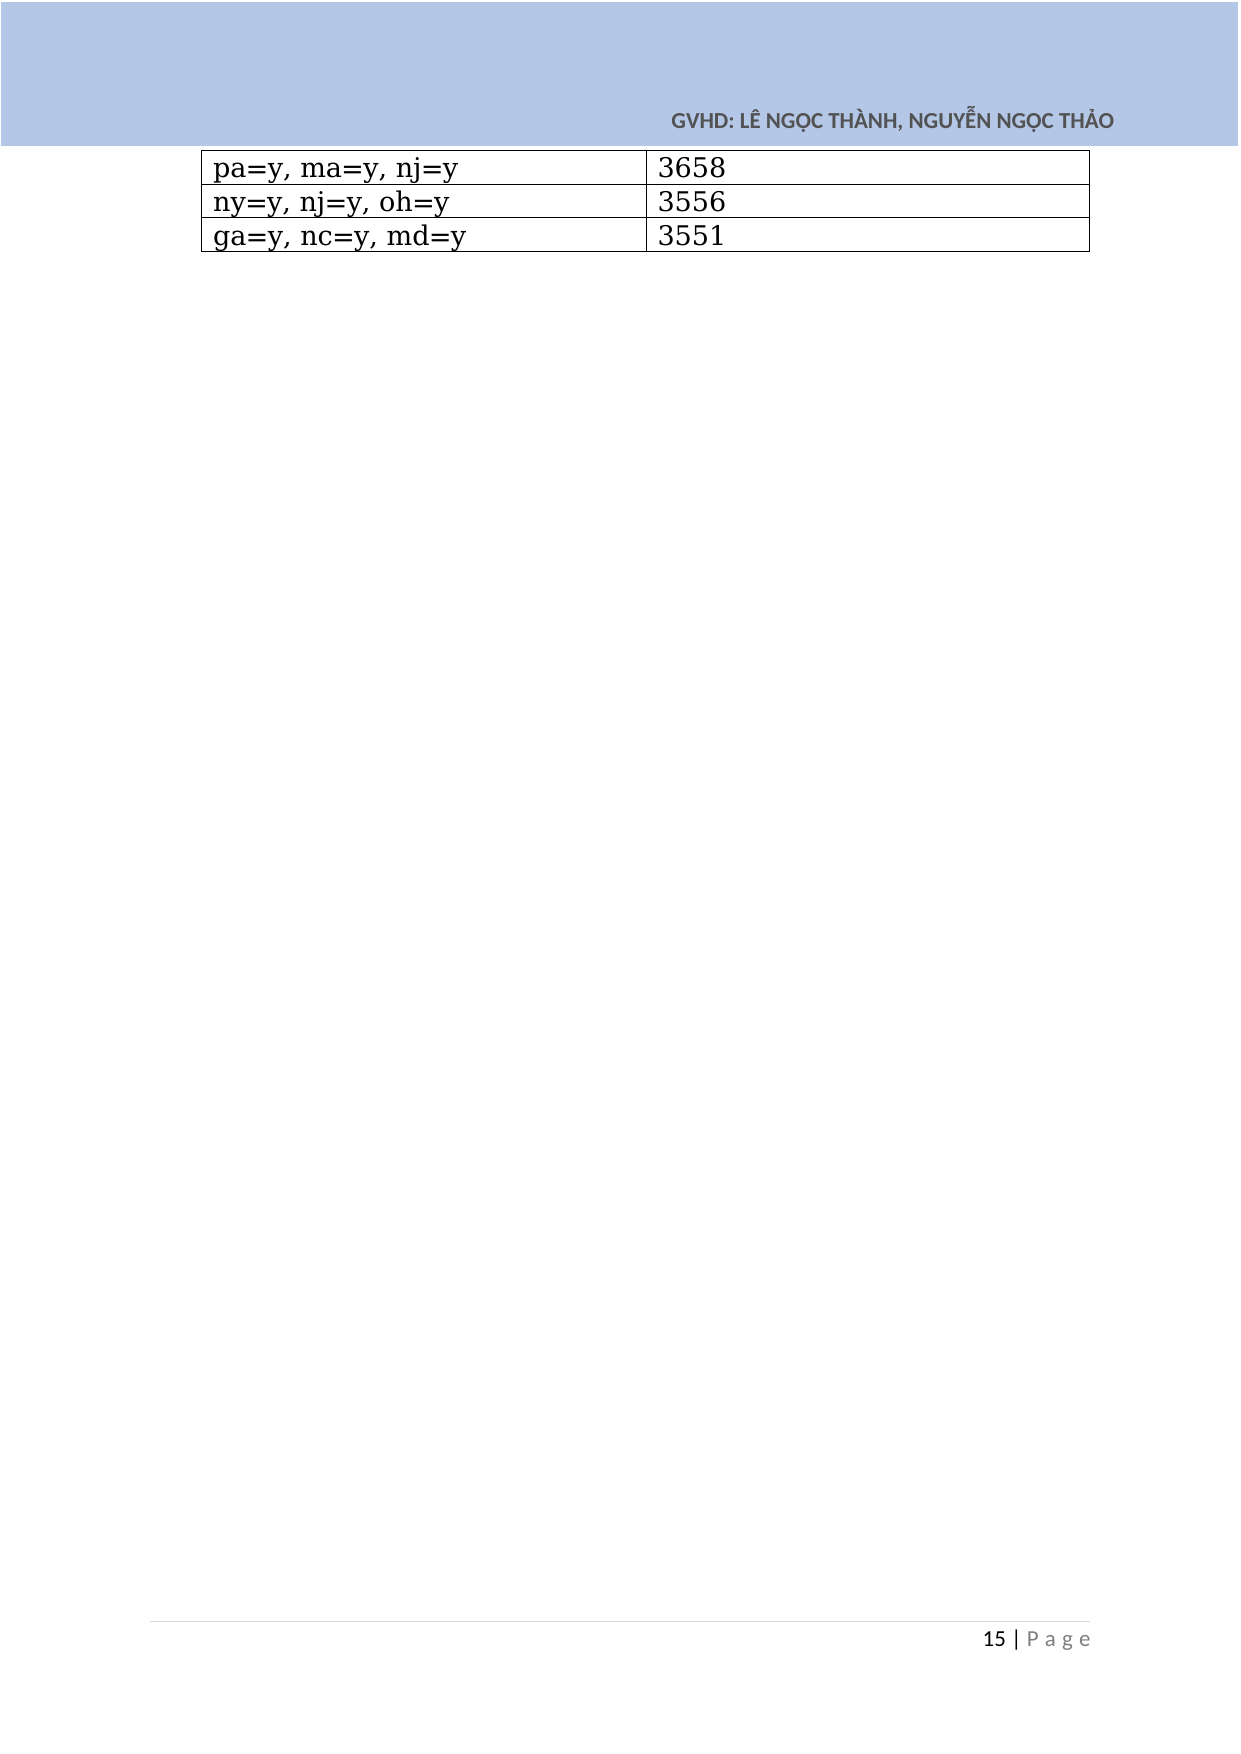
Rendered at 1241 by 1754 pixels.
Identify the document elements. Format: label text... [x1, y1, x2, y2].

table_cell 3658 [647, 151, 1089, 183]
table_cell ga=y, nc=y, md=y [202, 218, 646, 251]
table_cell ny=y, nj=y, oh=y [202, 185, 646, 217]
table_cell 3556 [647, 185, 1089, 217]
table_cell 3551 [647, 218, 1089, 251]
table_cell pa=y, ma=y, nj=y [202, 151, 646, 183]
